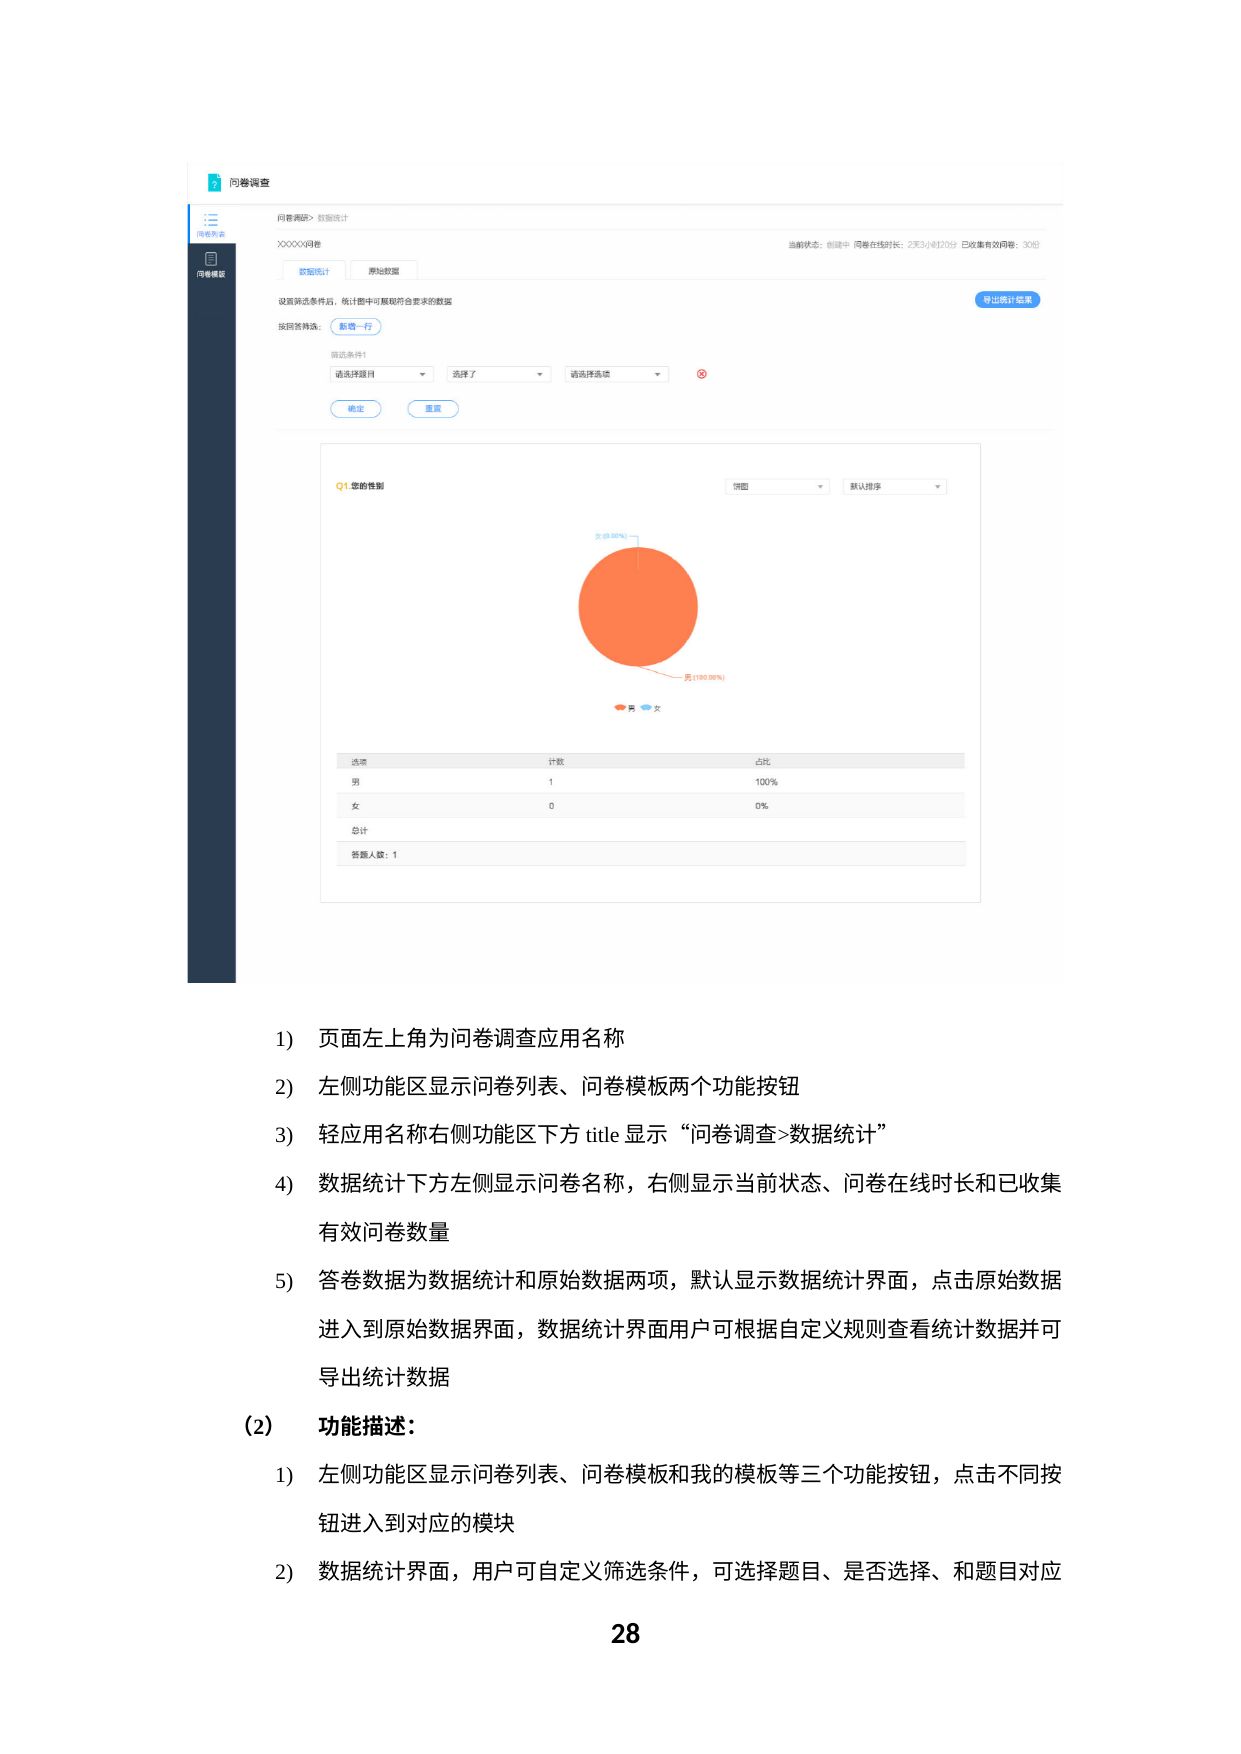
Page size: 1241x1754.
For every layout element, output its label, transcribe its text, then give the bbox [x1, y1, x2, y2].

picture [187, 162, 1064, 983]
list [275, 1554, 1063, 1586]
list 功能描述： [231, 1408, 1063, 1441]
list 轻应用名称右侧功能区下方title显示“问卷调查>数据统计” [275, 1117, 1063, 1149]
list 答卷数据为数据统计和原始数据两项，默认显示数据统计界面，点击原始数据进入到原始数据界面，数据统计界面用户可根据自定义规则查看统计数据并可导出统计数据 [275, 1262, 1063, 1392]
list 数据统计下方左侧显示问卷名称，右侧显示当前状态、问卷在线时长和已收集有效问卷数量 [275, 1165, 1063, 1247]
list 左侧功能区显示问卷列表、问卷模板两个功能按钮 [275, 1069, 1063, 1101]
list 页面左上角为问卷调查应用名称 [275, 1020, 1063, 1053]
list 左侧功能区显示问卷列表、问卷模板和我的模板等三个功能按钮，点击不同按钮进入到对应的模块 [275, 1457, 1063, 1538]
